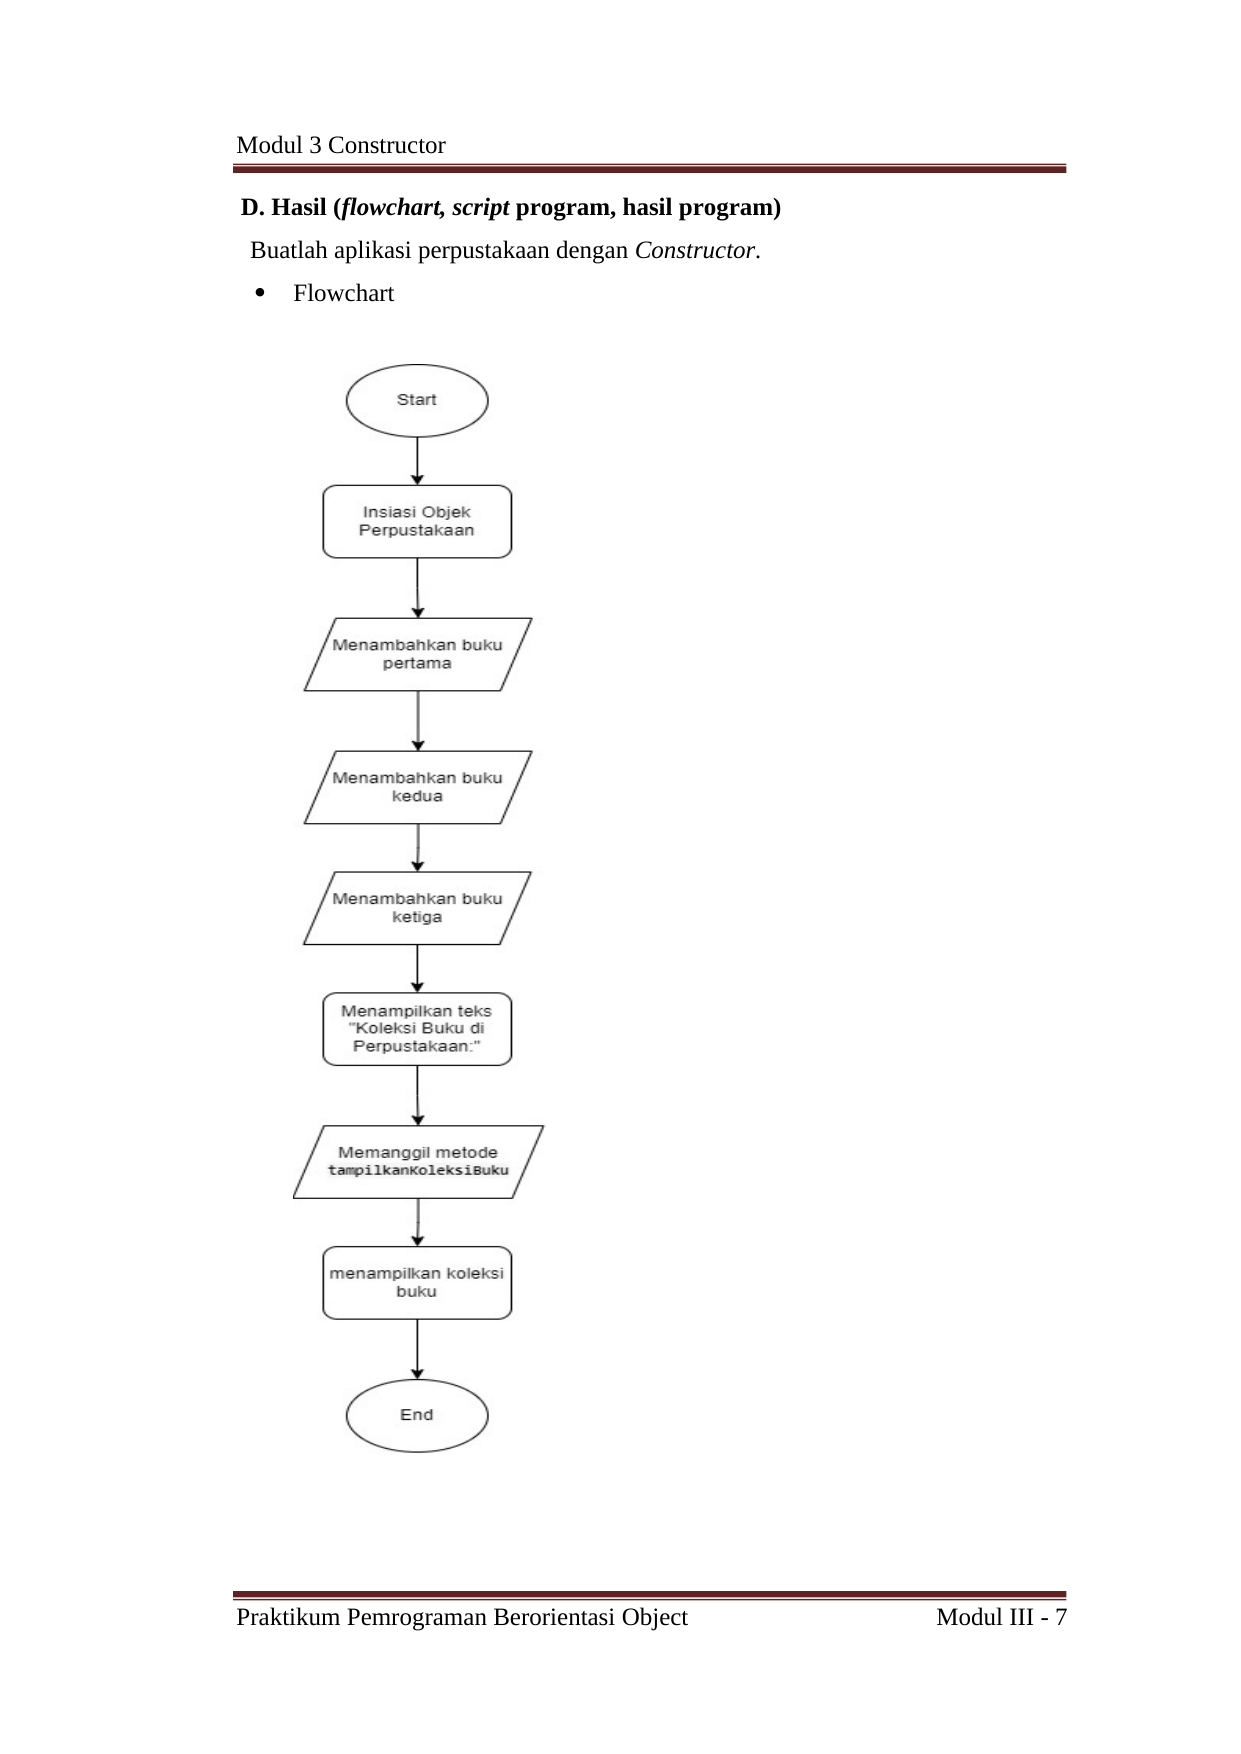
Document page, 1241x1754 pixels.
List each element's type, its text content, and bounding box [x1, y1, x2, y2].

text D. Hasil (flowchart, script program, hasil program) [241, 192, 1065, 220]
list Flowchart [256, 278, 1065, 307]
picture [293, 364, 547, 1454]
text Buatlah aplikasi perpustakaan dengan Constructor. [175, 235, 1065, 263]
